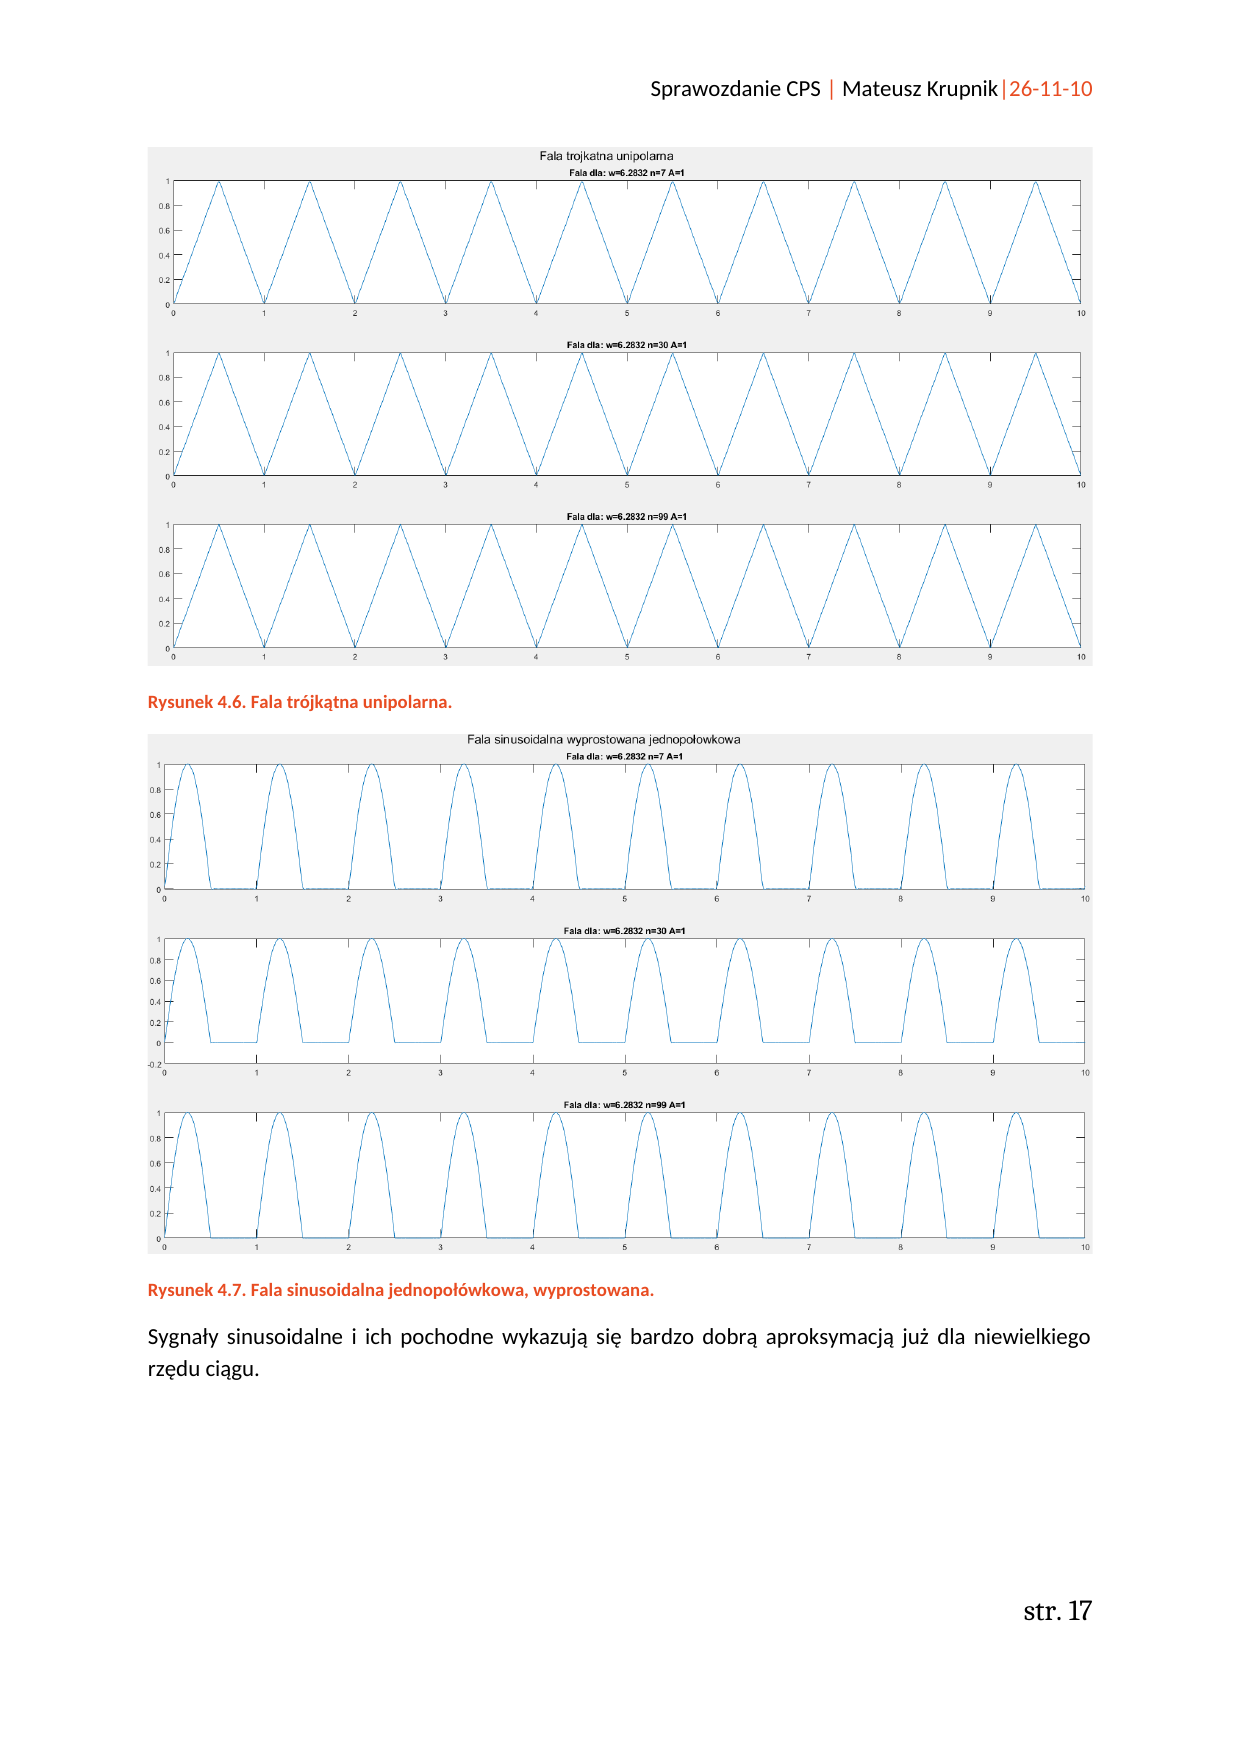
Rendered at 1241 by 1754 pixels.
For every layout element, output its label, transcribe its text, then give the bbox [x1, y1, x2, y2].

text Sygnały sinusoidalne i ich pochodne wykazują się bardzo dobrą aproksymacją już dla niewielkiego rzędu ciągu. [148, 1322, 1093, 1382]
picture [147, 147, 1093, 666]
picture [147, 734, 1093, 1254]
